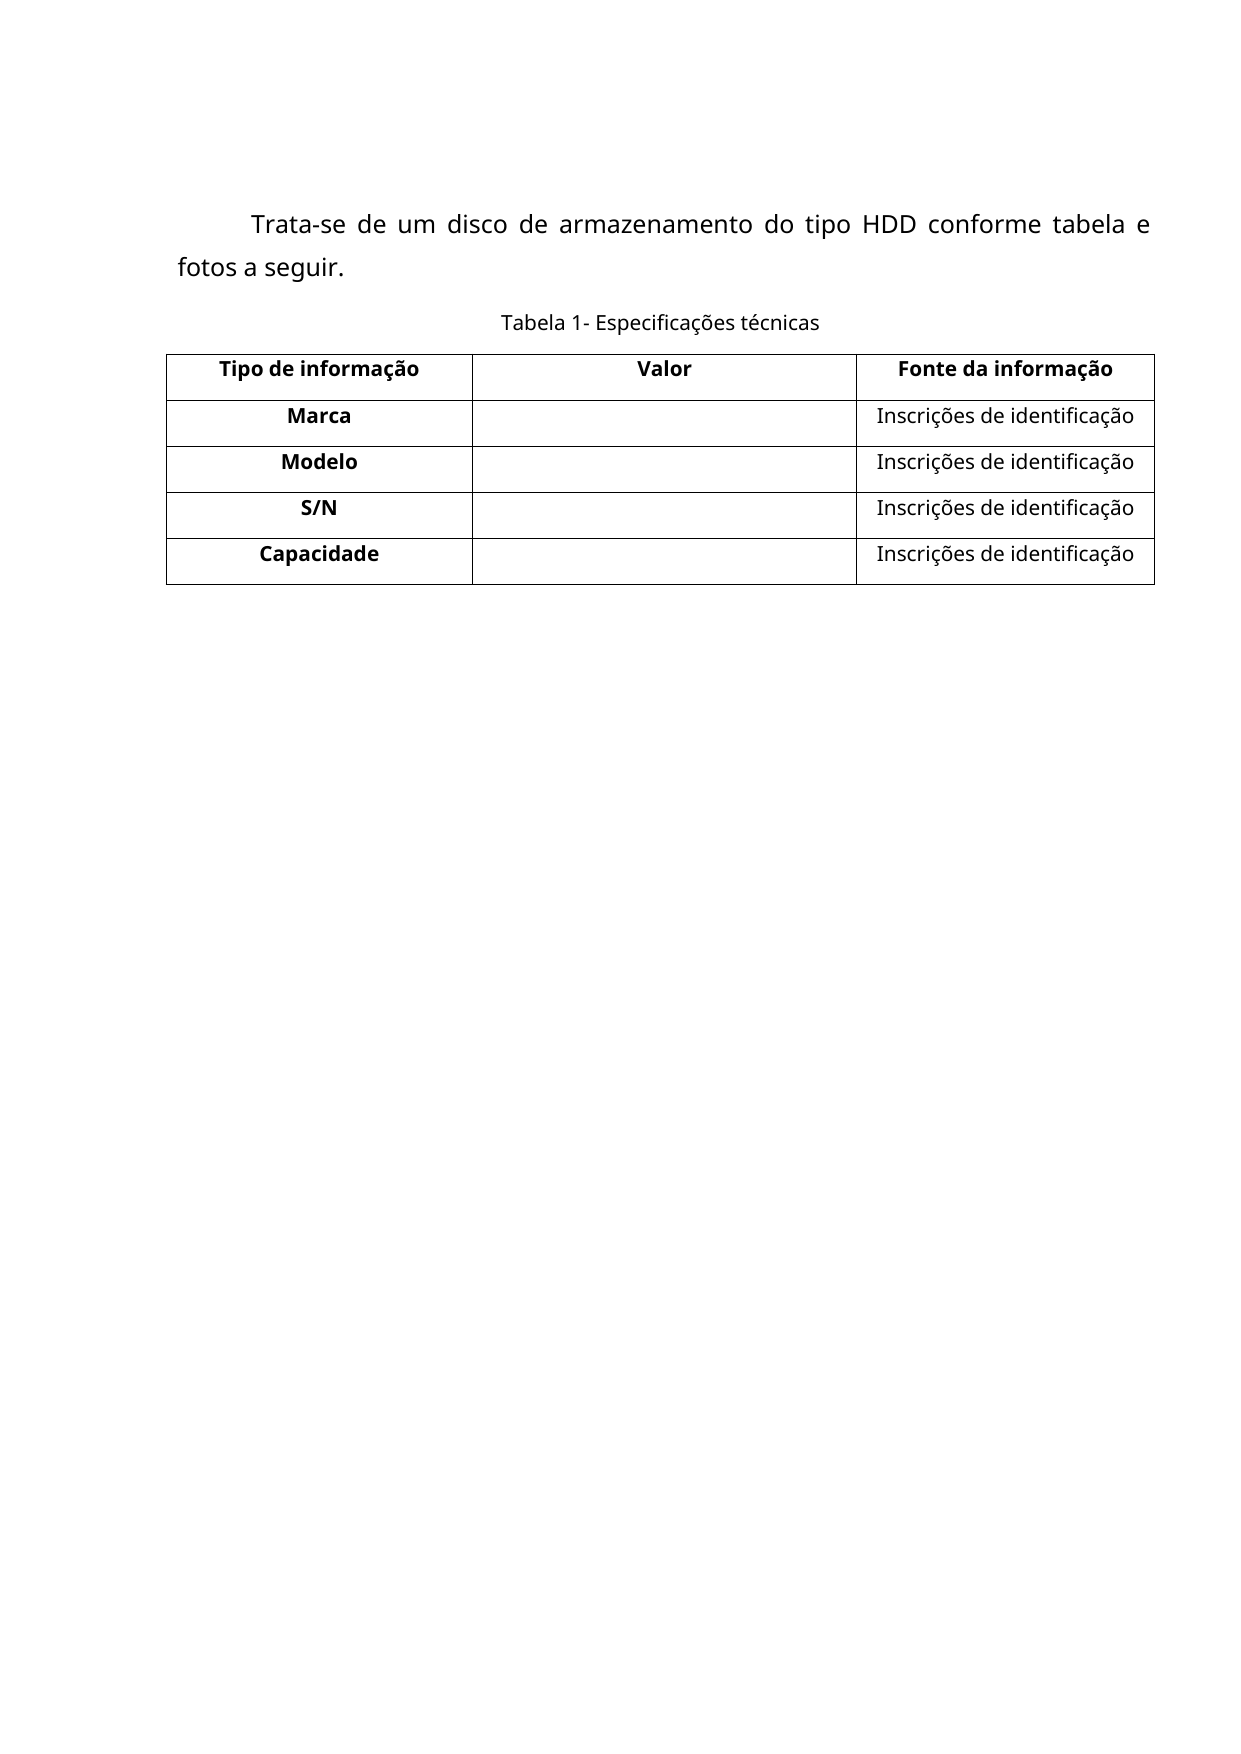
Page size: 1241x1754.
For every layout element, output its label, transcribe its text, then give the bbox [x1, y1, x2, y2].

table_cell Inscrições de identificação [857, 401, 1154, 446]
table_cell Inscrições de identificação [857, 493, 1154, 538]
table_cell [473, 539, 856, 584]
table_cell Fonte da informação [857, 355, 1154, 400]
table_cell S/N [167, 493, 472, 538]
table_cell [473, 493, 856, 538]
table_cell Inscrições de identificação [857, 539, 1154, 584]
table_cell Tipo de informação [167, 355, 472, 400]
table_cell [473, 401, 856, 446]
table_cell Capacidade [167, 539, 472, 584]
table_cell [473, 447, 856, 492]
table_cell Modelo [167, 447, 472, 492]
table_header Tabela 1- Especificações técnicas [166, 309, 1155, 353]
table_cell Inscrições de identificação [857, 447, 1154, 492]
table_cell Valor [473, 355, 856, 400]
text Trata-se de um disco de armazenamento do tipo HDD conforme tabela e fotos a seguir. [177, 207, 1152, 283]
table_cell Marca [167, 401, 472, 446]
